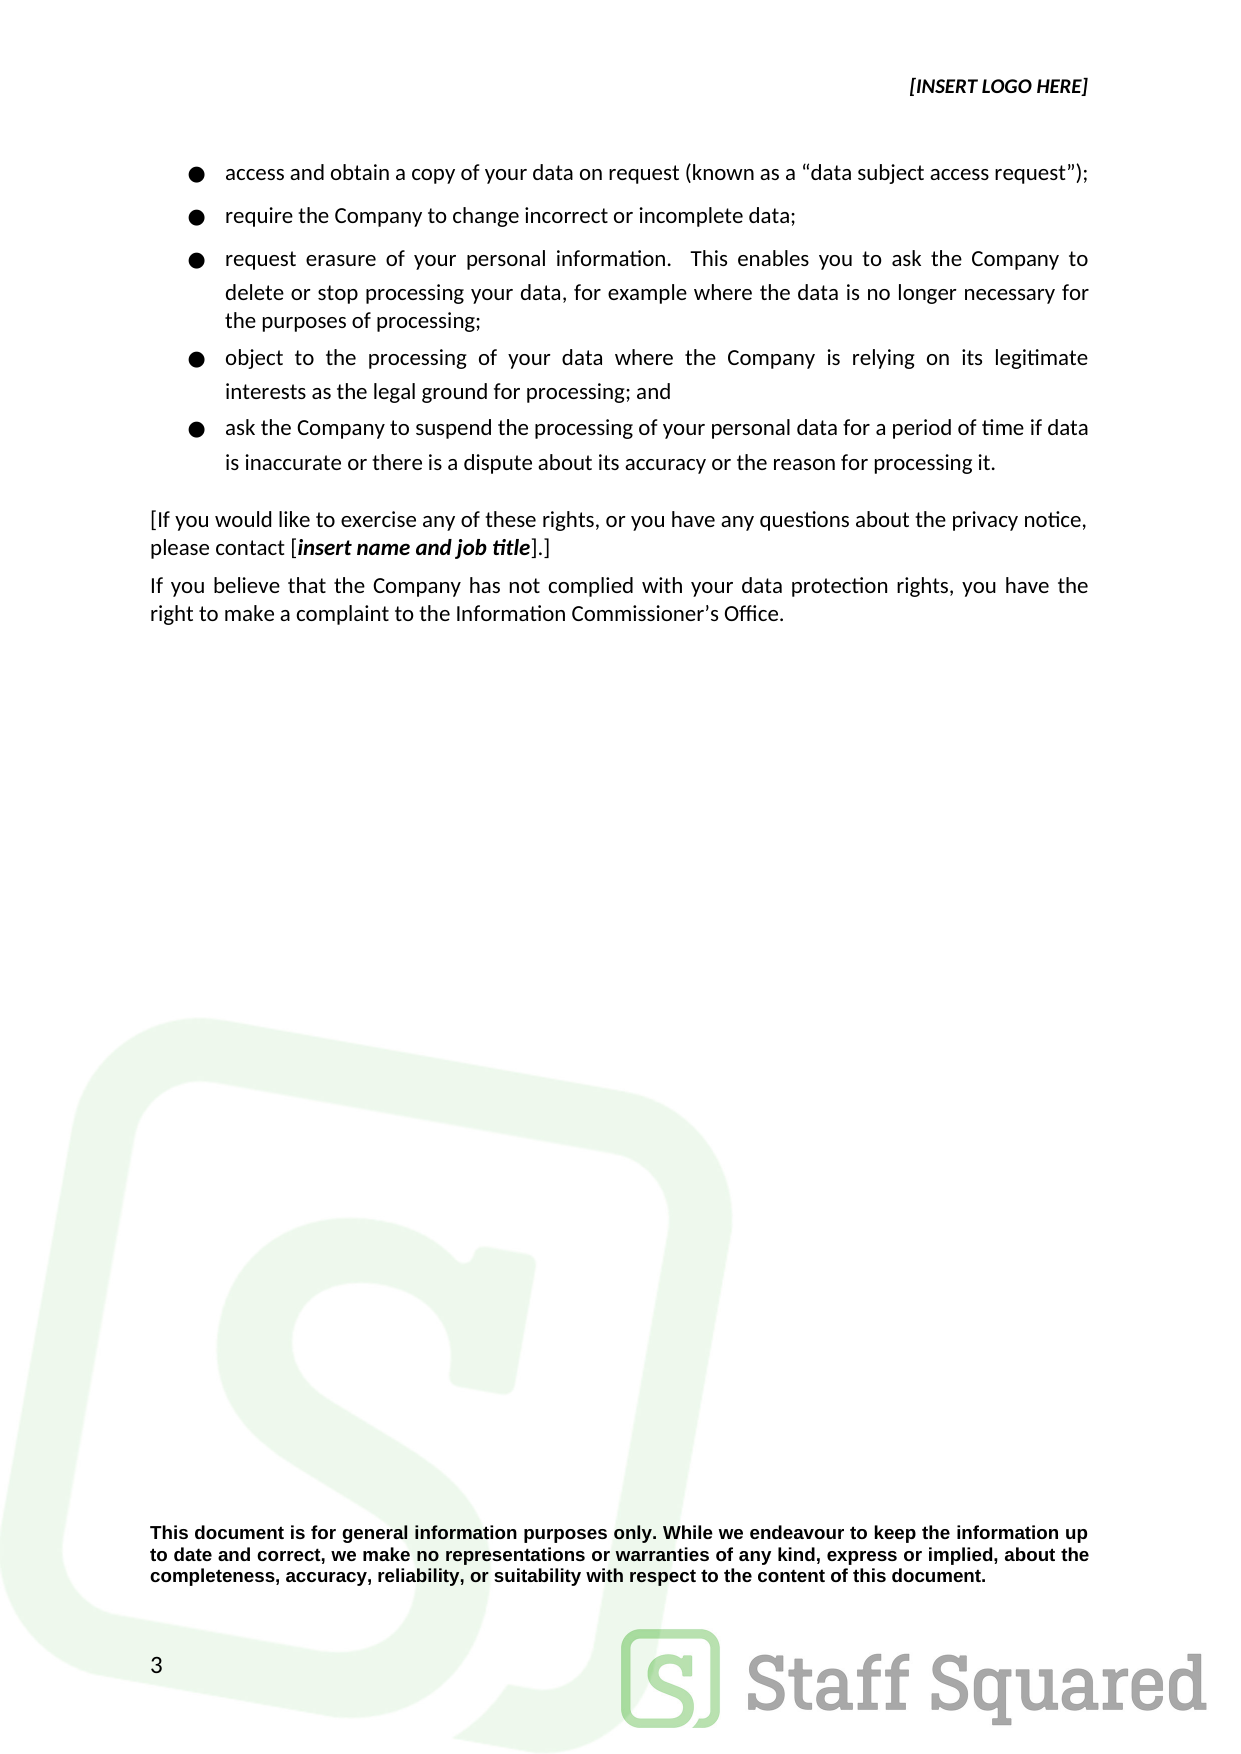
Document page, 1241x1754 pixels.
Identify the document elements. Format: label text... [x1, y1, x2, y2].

list access and obtain a copy of your data on request (known as a “data subject access request”); [187, 150, 1090, 193]
text [If you would like to exercise any of these rights, or you have any questions about the privacy notice, please contact [insert name and job title].] [150, 505, 1090, 561]
text If you believe that the Company has not complied with your data protection rights, you have the right to make a complaint to the Information Commissioner’s Office. [150, 571, 1090, 627]
picture [0, 0, 1241, 1754]
list request erasure of your personal information. This enables you to ask the Company to delete or stop processing your data, for example where the data is no longer necessary for the purposes of processing; [187, 235, 1090, 334]
list require the Company to change incorrect or incomplete data; [187, 193, 1090, 235]
list ask the Company to suspend the processing of your personal data for a period of time if data is inaccurate or there is a dispute about its accuracy or the reason for processing it. [187, 405, 1090, 476]
list object to the processing of your data where the Company is relying on its legitimate interests as the legal ground for processing; and [187, 334, 1090, 405]
text This document is for general information purposes only. While we endeavour to keep the information up to date and correct, we make no representations or warranties of any kind, express or implied, about the completeness, accuracy, reliability, or suitability with respect to the content of this document. [150, 1522, 1090, 1586]
